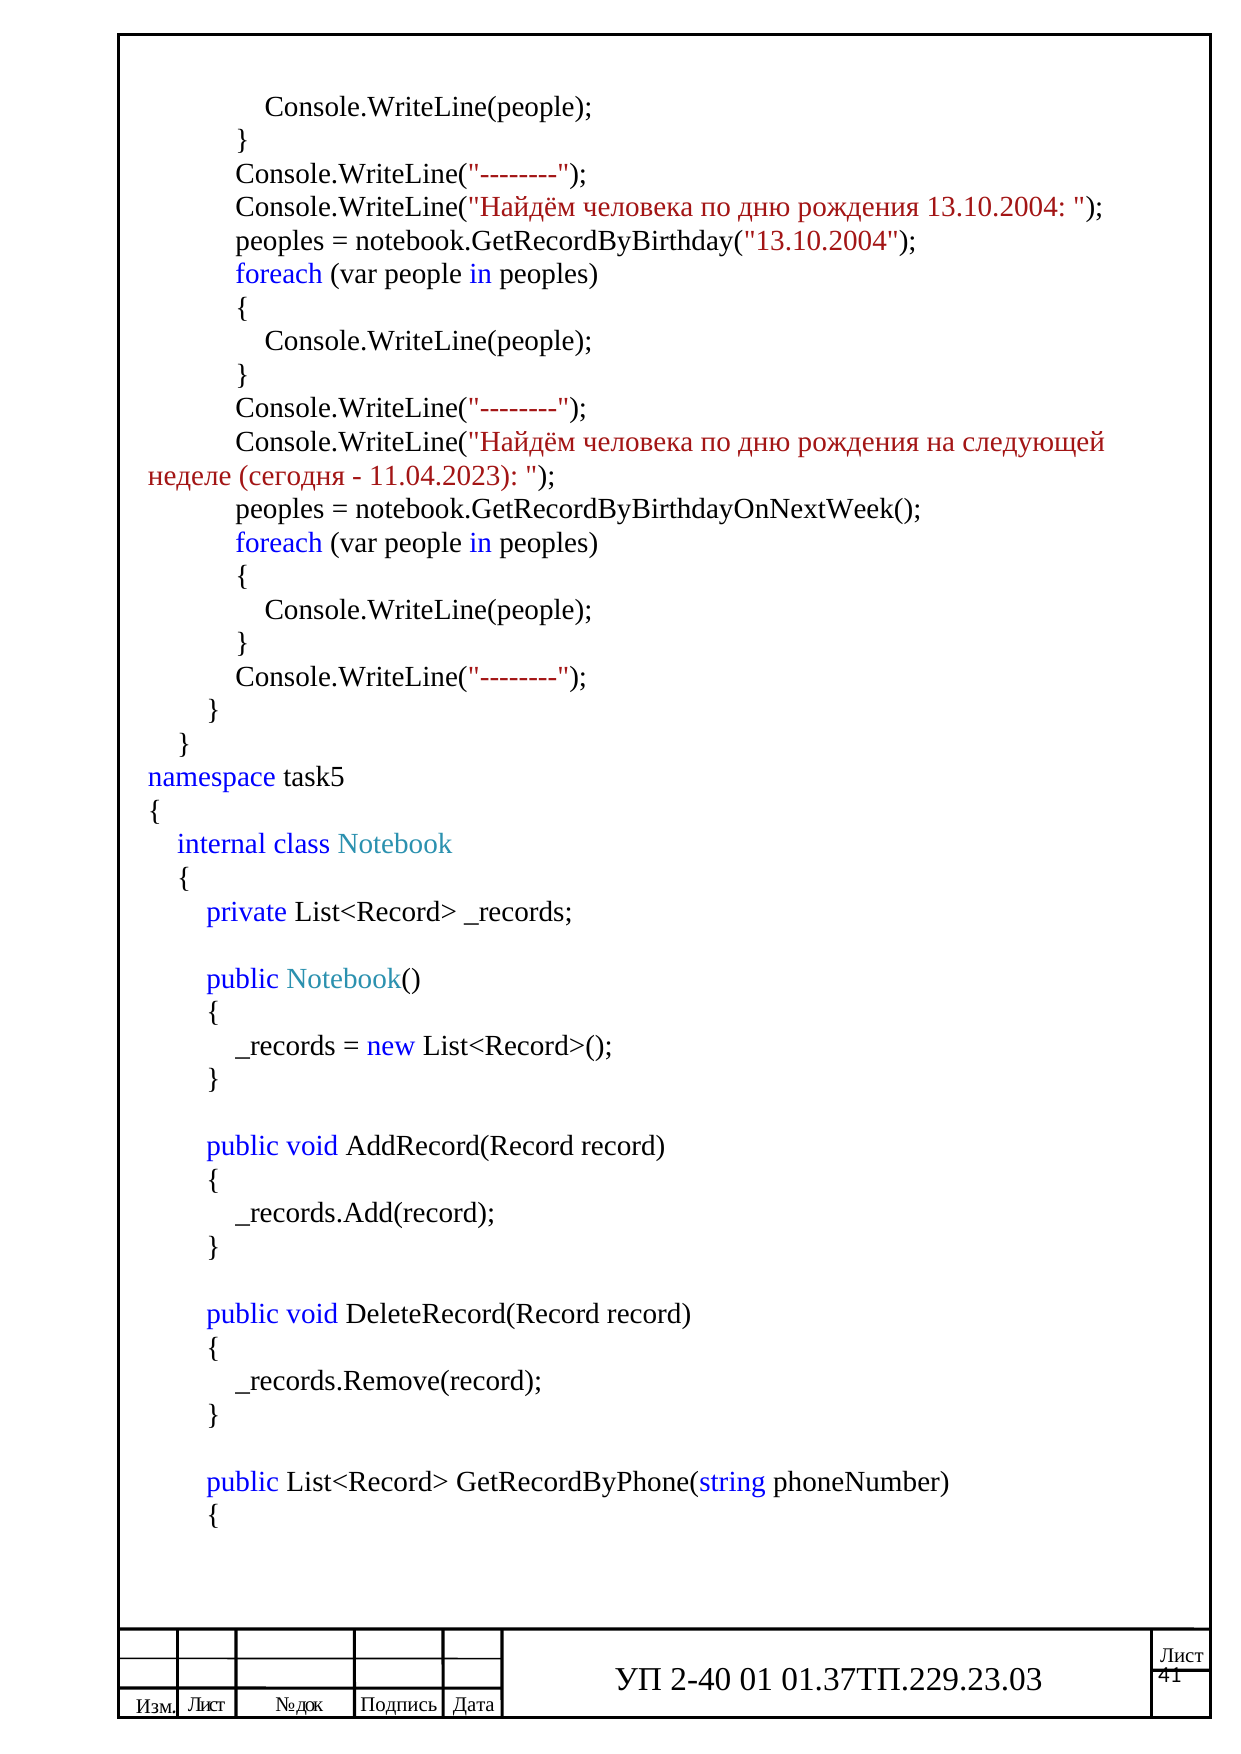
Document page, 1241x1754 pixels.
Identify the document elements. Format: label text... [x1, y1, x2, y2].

text _records = new List<Record>(); [148, 1028, 1181, 1061]
text { [148, 860, 1181, 894]
text public List<Record> GetRecordByPhone(string phoneNumber) [148, 1464, 1181, 1497]
text } [148, 1229, 1181, 1263]
text public void DeleteRecord(Record record) [148, 1296, 1181, 1330]
text { [148, 1330, 1181, 1363]
text Console.WriteLine(people); [148, 592, 1181, 625]
text } [148, 122, 1181, 156]
text namespace task5 [148, 759, 1181, 793]
text Console.WriteLine("--------"); [148, 156, 1181, 189]
text Console.WriteLine("--------"); [148, 391, 1181, 424]
text { [148, 558, 1181, 592]
text } [148, 357, 1181, 391]
text { [148, 1162, 1181, 1196]
text } [148, 726, 1181, 759]
text } [148, 1061, 1181, 1095]
text peoples = notebook.GetRecordByBirthdayOnNextWeek(); [148, 491, 1181, 525]
text peoples = notebook.GetRecordByBirthday("13.10.2004"); [148, 223, 1181, 256]
text public Notebook() [148, 961, 1181, 994]
text Console.WriteLine(people); [148, 89, 1181, 122]
text internal class Notebook [148, 827, 1181, 860]
text } [148, 1397, 1181, 1430]
text Console.WriteLine(people); [148, 323, 1181, 357]
text _records.Add(record); [148, 1196, 1181, 1229]
text Console.WriteLine("--------"); [148, 659, 1181, 692]
text } [148, 625, 1181, 659]
text } [148, 692, 1181, 726]
text foreach (var people in peoples) [148, 256, 1181, 290]
text _records.Remove(record); [148, 1363, 1181, 1397]
text { [148, 793, 1181, 827]
text { [148, 994, 1181, 1028]
text Console.WriteLine("Найдём человека по дню рождения на следующей неделе (сегодня - 11.04.2023): "); [148, 424, 1181, 491]
text private List<Record> _records; [148, 894, 1181, 927]
text { [148, 290, 1181, 323]
text foreach (var people in peoples) [148, 525, 1181, 558]
text public void AddRecord(Record record) [148, 1128, 1181, 1162]
text { [148, 1497, 1181, 1531]
text Console.WriteLine("Найдём человека по дню рождения 13.10.2004: "); [148, 189, 1181, 223]
